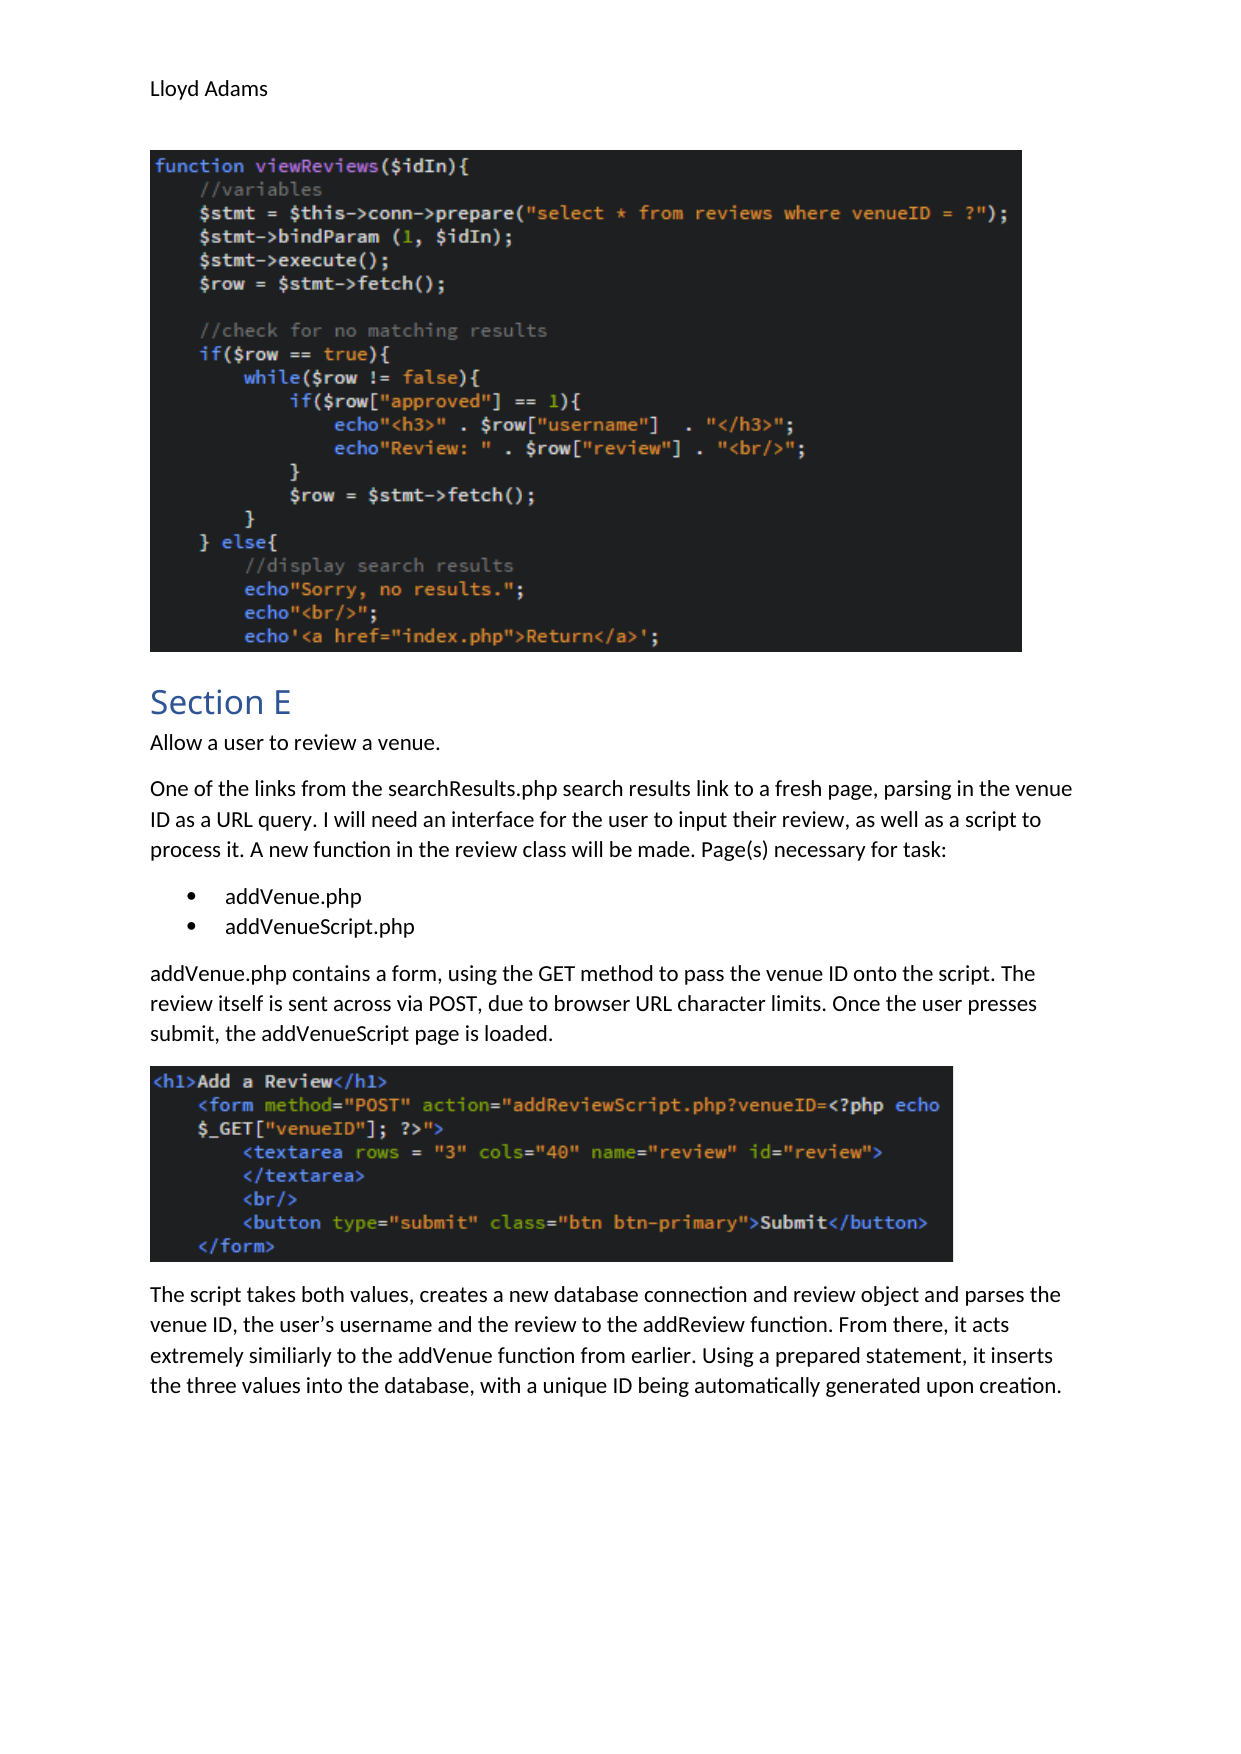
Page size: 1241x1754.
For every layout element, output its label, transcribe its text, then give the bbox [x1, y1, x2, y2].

text Allow a user to review a venue. [150, 728, 1090, 756]
text One of the links from the searchResults.php search results link to a fresh page, parsing in the venue ID as a URL query. I will need an interface for the user to input their review, as well as a script to process it. A new function in the review class will be made. Page(s) necessary for task: [150, 774, 1090, 863]
picture [150, 150, 1022, 652]
text addVenue.php contains a form, using the GET method to pass the venue ID onto the script. The review itself is sent across via POST, due to browser URL character limits. Once the user presses submit, the addVenueScript page is loaded. [150, 959, 1090, 1047]
list addVenue.php [187, 882, 1090, 910]
list addVenueScript.php [187, 912, 1090, 940]
text The script takes both values, creates a new database connection and review object and parses the venue ID, the user’s username and the review to the addReview function. From there, it acts extremely similiarly to the addVenue function from earlier. Using a prepared statement, it inserts the three values into the database, with a unique ID being automatically generated upon creation. [150, 1280, 1090, 1399]
subtitle Section E [150, 679, 1090, 724]
picture [150, 1066, 954, 1262]
